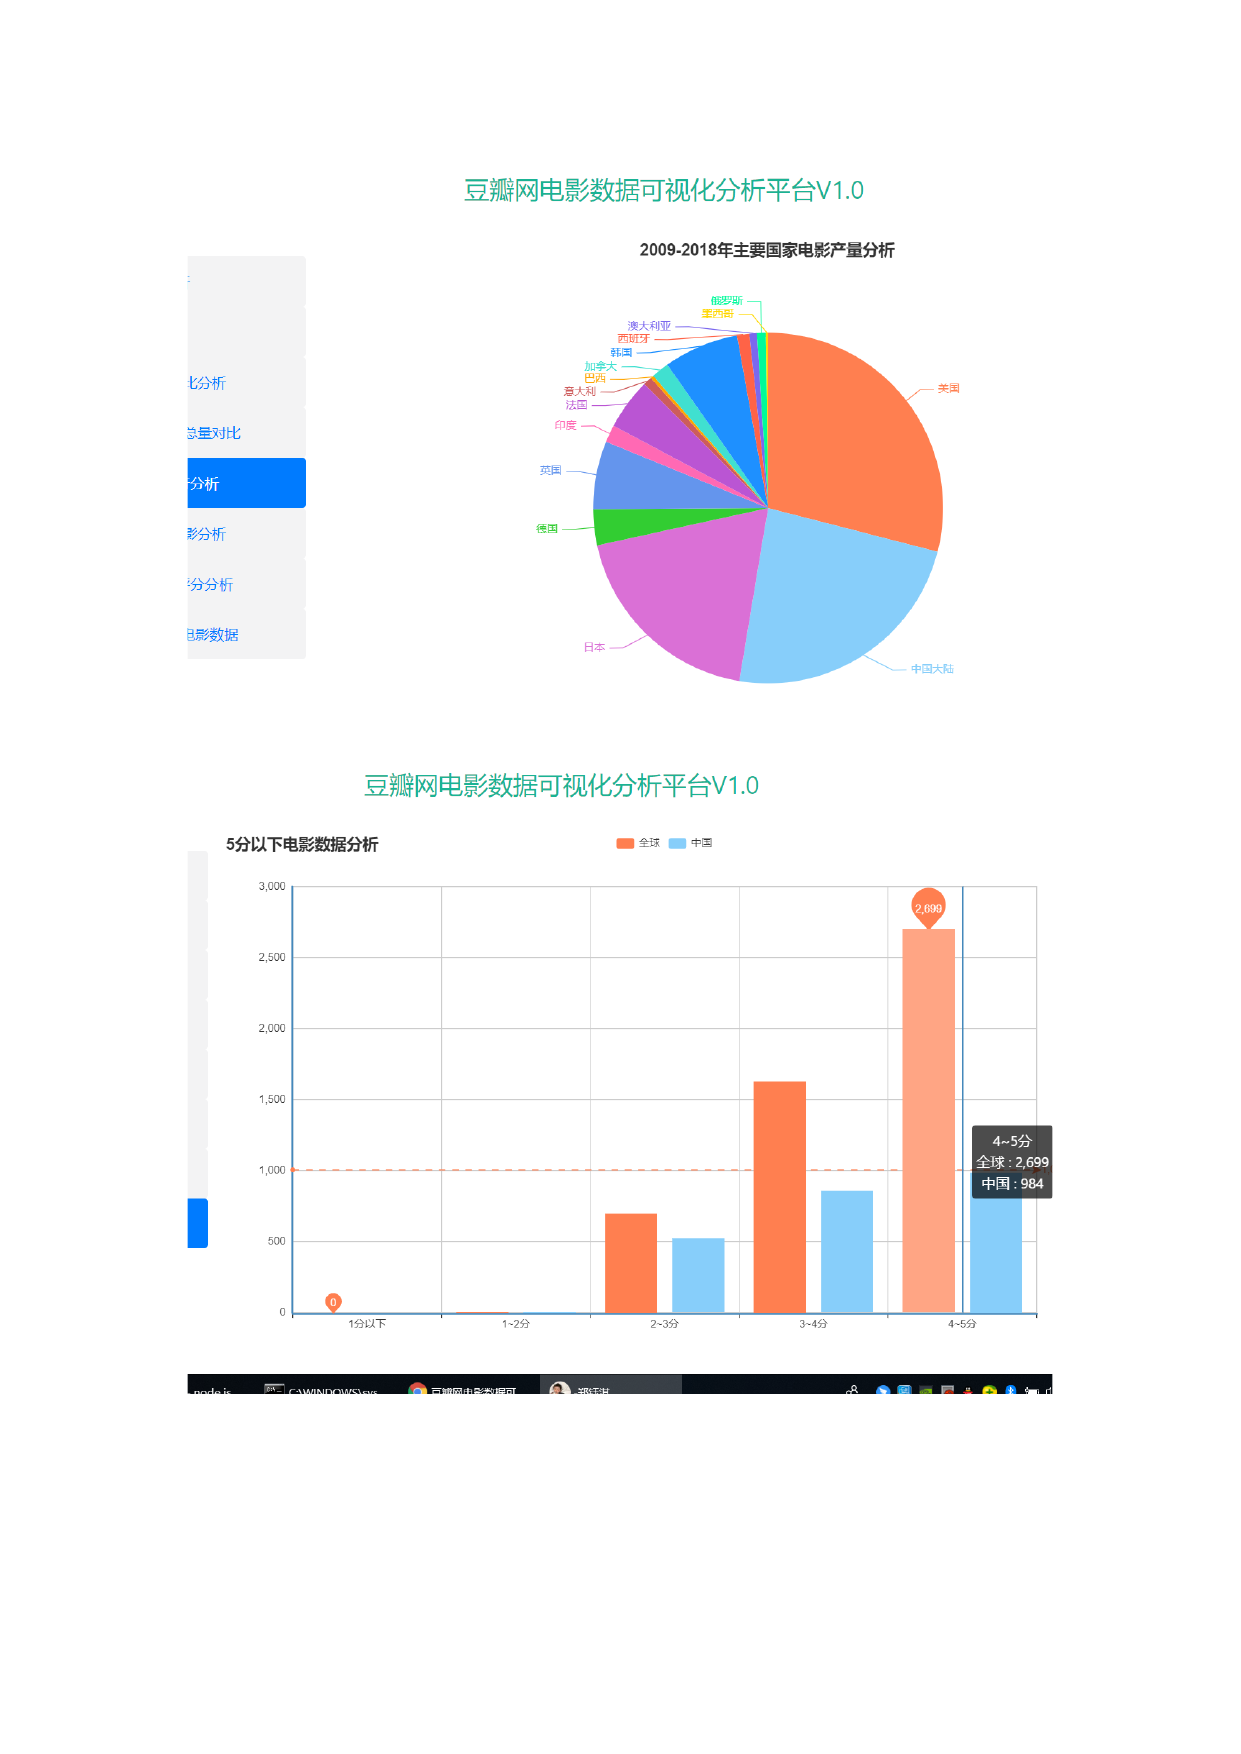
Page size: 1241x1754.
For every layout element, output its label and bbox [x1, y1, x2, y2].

picture [187, 162, 1052, 717]
picture [187, 747, 1053, 1394]
